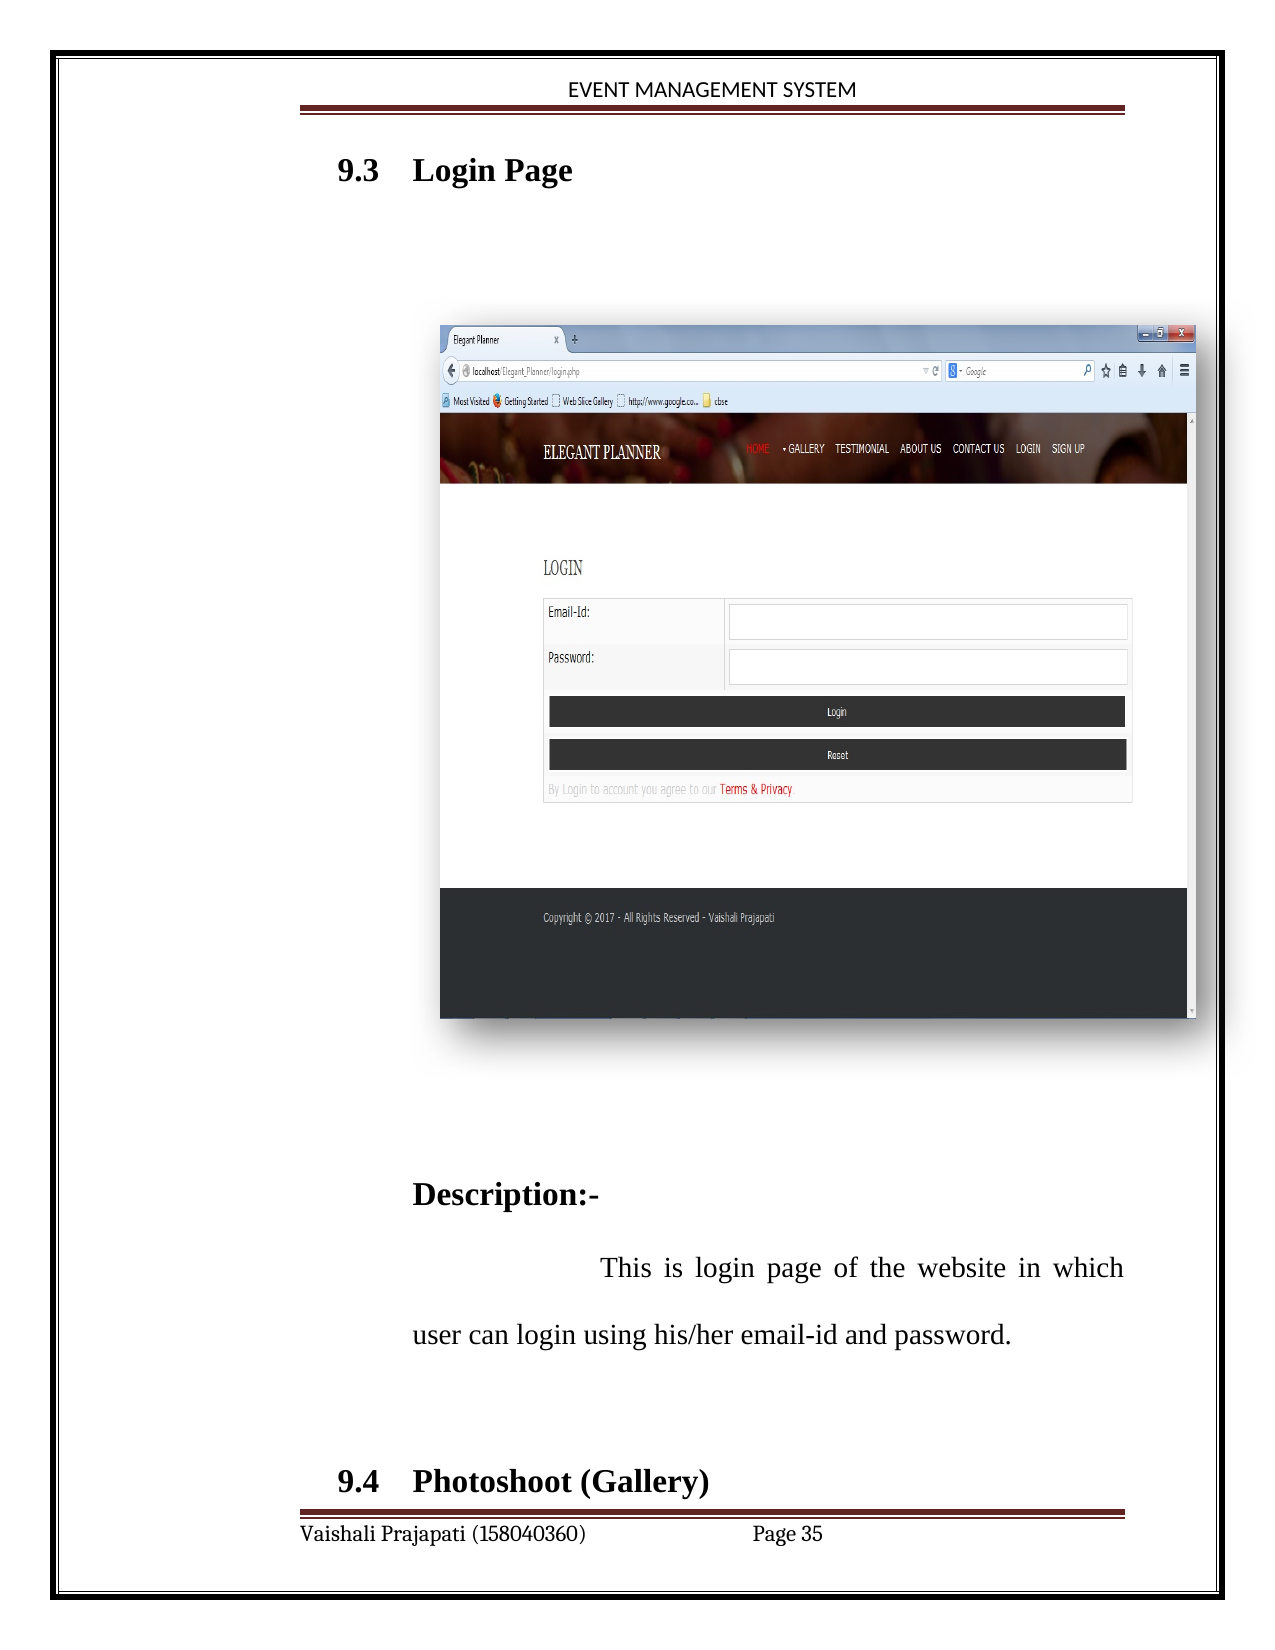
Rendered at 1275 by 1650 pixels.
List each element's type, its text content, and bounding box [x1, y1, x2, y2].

list This is login page of the website in which user can login using his/her email-id and password. [412, 1250, 1125, 1351]
list Description:- [412, 1174, 1125, 1212]
list Login Page [337, 150, 1125, 188]
list Photoshoot (Gallery) [337, 1461, 1125, 1499]
picture [440, 325, 1196, 1019]
